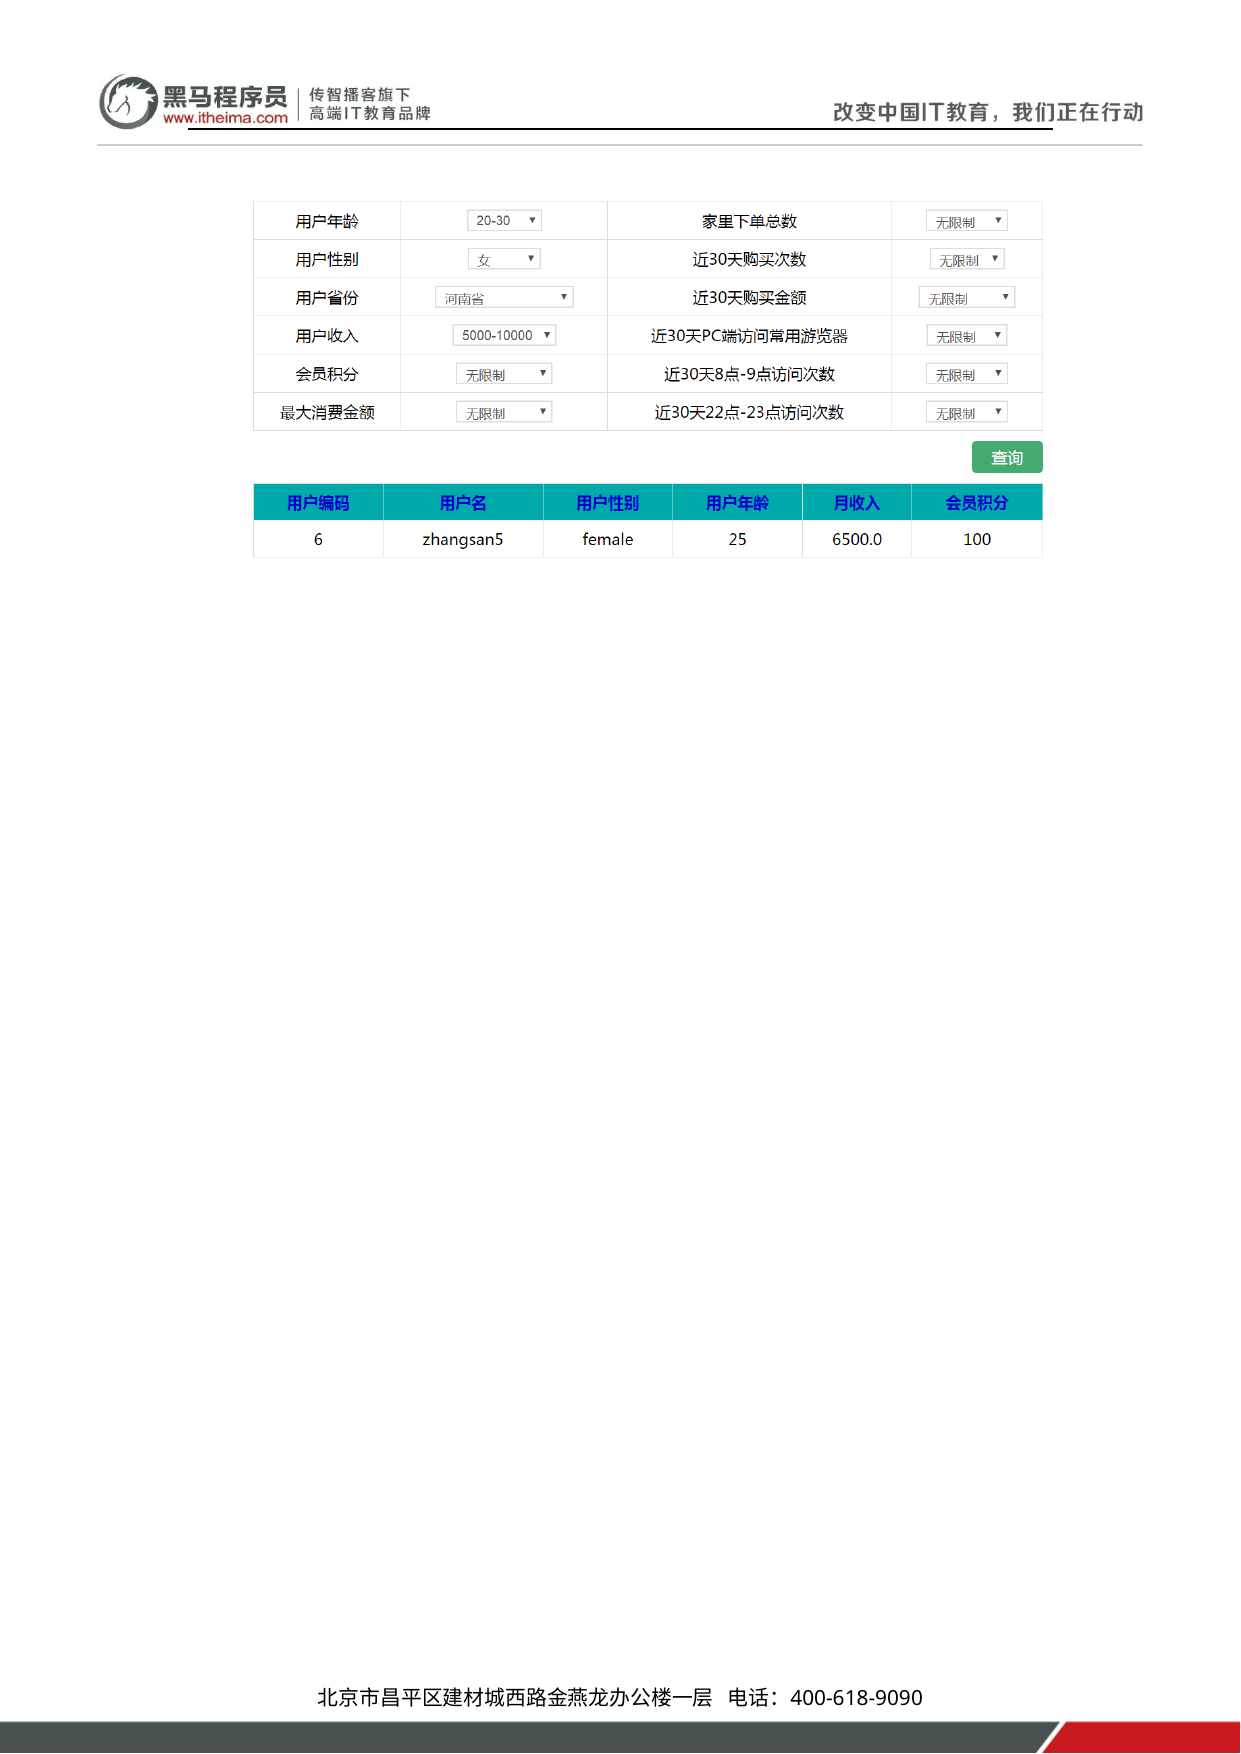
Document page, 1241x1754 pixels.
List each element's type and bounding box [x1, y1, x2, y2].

picture [187, 162, 1094, 577]
picture [0, 3, 1241, 153]
picture [0, 1662, 1241, 1753]
